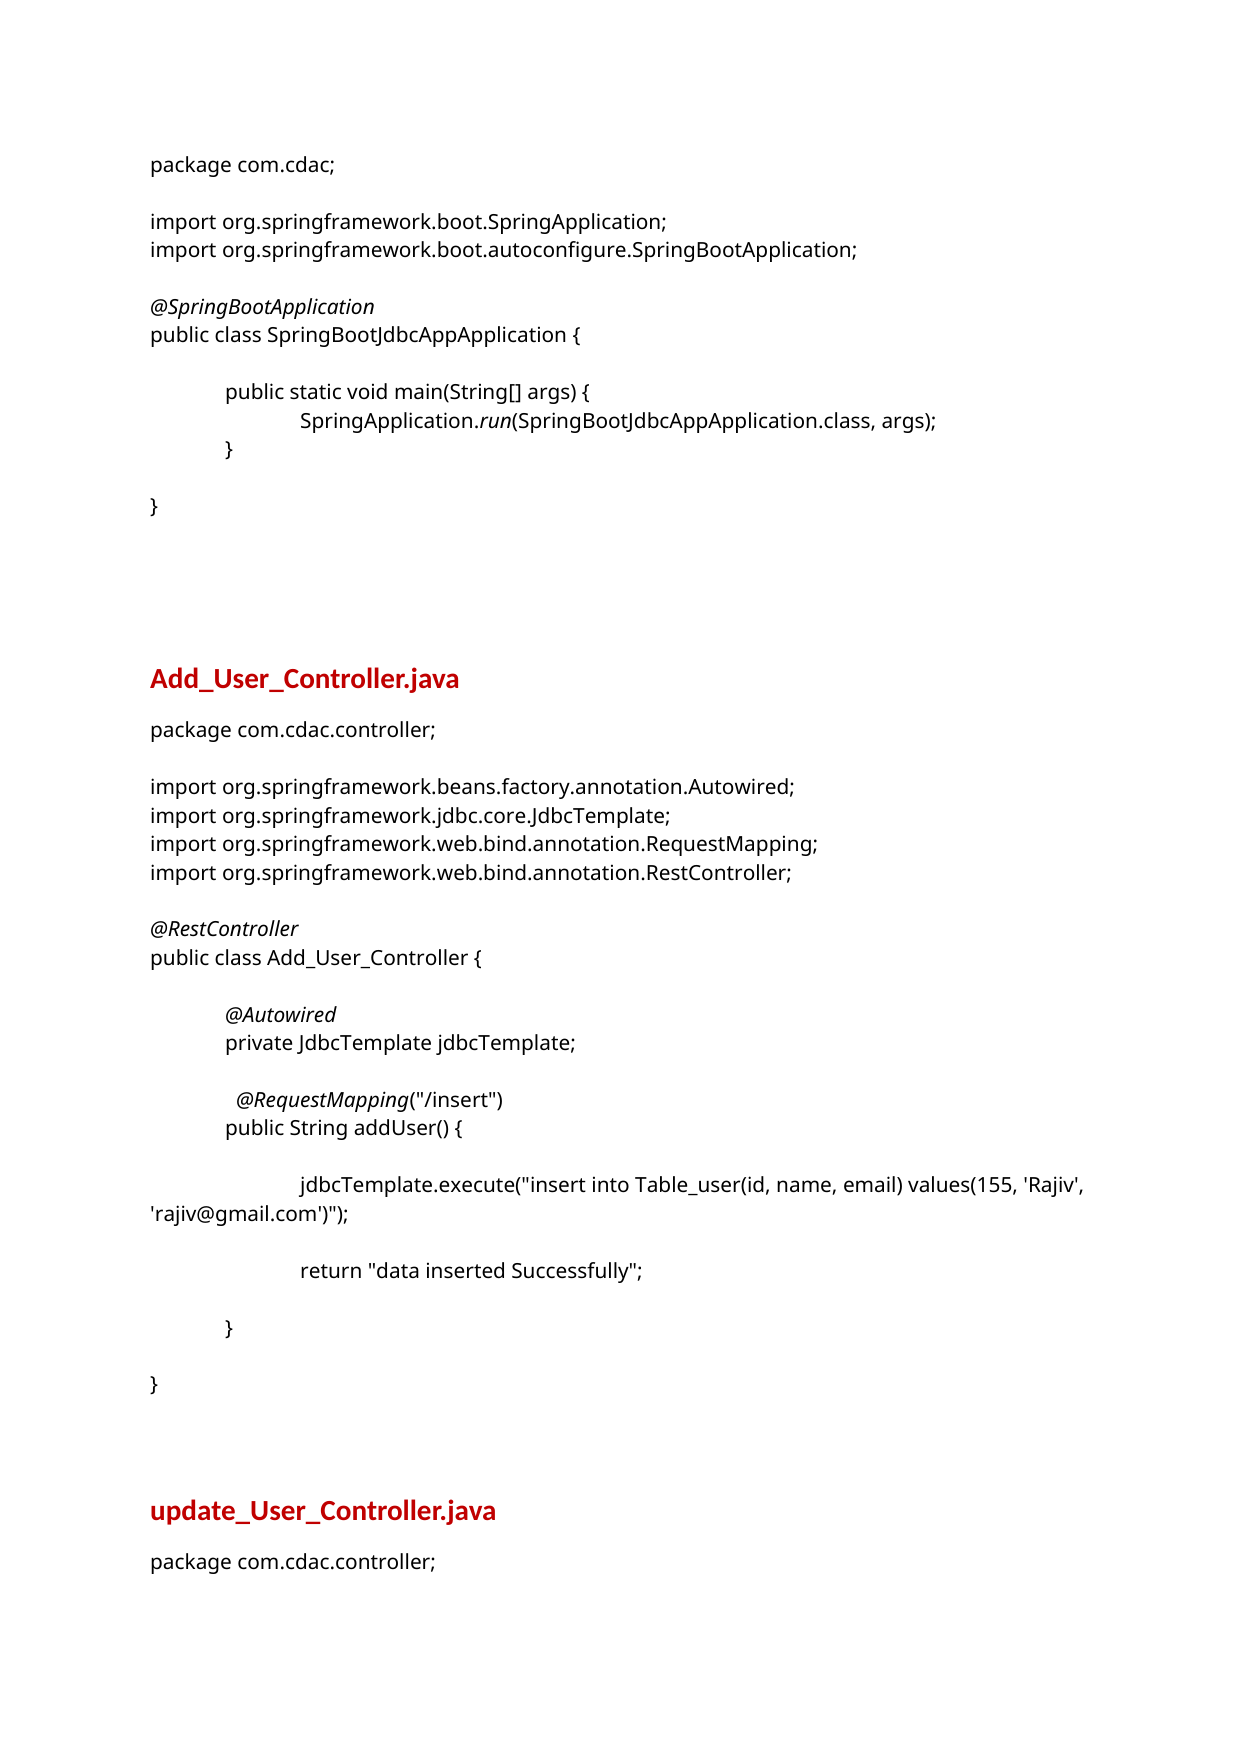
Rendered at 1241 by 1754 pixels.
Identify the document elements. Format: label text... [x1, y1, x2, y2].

text import org.springframework.web.bind.annotation.RestController; [150, 858, 1090, 886]
text } [150, 434, 1090, 463]
text import org.springframework.beans.factory.annotation.Autowired; [150, 772, 1090, 801]
text } [150, 1369, 1090, 1398]
text @RequestMapping("/insert") [150, 1085, 1090, 1113]
text public String addUser() { [150, 1113, 1090, 1142]
text package com.cdac.controller; [150, 1547, 1090, 1575]
text @Autowired [150, 1000, 1090, 1028]
text import org.springframework.jdbc.core.JdbcTemplate; [150, 801, 1090, 829]
text private JdbcTemplate jdbcTemplate; [150, 1028, 1090, 1057]
text package com.cdac.controller; [150, 715, 1090, 744]
text return "data inserted Successfully"; [150, 1256, 1090, 1284]
text SpringApplication.run(SpringBootJdbcAppApplication.class, args); [150, 406, 1090, 434]
text } [150, 491, 1090, 520]
text public class SpringBootJdbcAppApplication { [150, 321, 1090, 349]
text update_User_Controller.java [150, 1492, 1090, 1527]
text package com.cdac; [150, 150, 1090, 178]
text public static void main(String[] args) { [150, 377, 1090, 406]
text jdbcTemplate.execute("insert into Table_user(id, name, email) values(155, 'Rajiv', 'rajiv@gmail.com')"); [150, 1170, 1090, 1227]
text Add_User_Controller.java [150, 660, 1090, 696]
text @SpringBootApplication [150, 292, 1090, 321]
text import org.springframework.boot.autoconfigure.SpringBootApplication; [150, 235, 1090, 264]
text } [150, 1313, 1090, 1341]
text import org.springframework.boot.SpringApplication; [150, 207, 1090, 235]
text @RestController [150, 914, 1090, 943]
text import org.springframework.web.bind.annotation.RequestMapping; [150, 829, 1090, 858]
text public class Add_User_Controller { [150, 943, 1090, 971]
